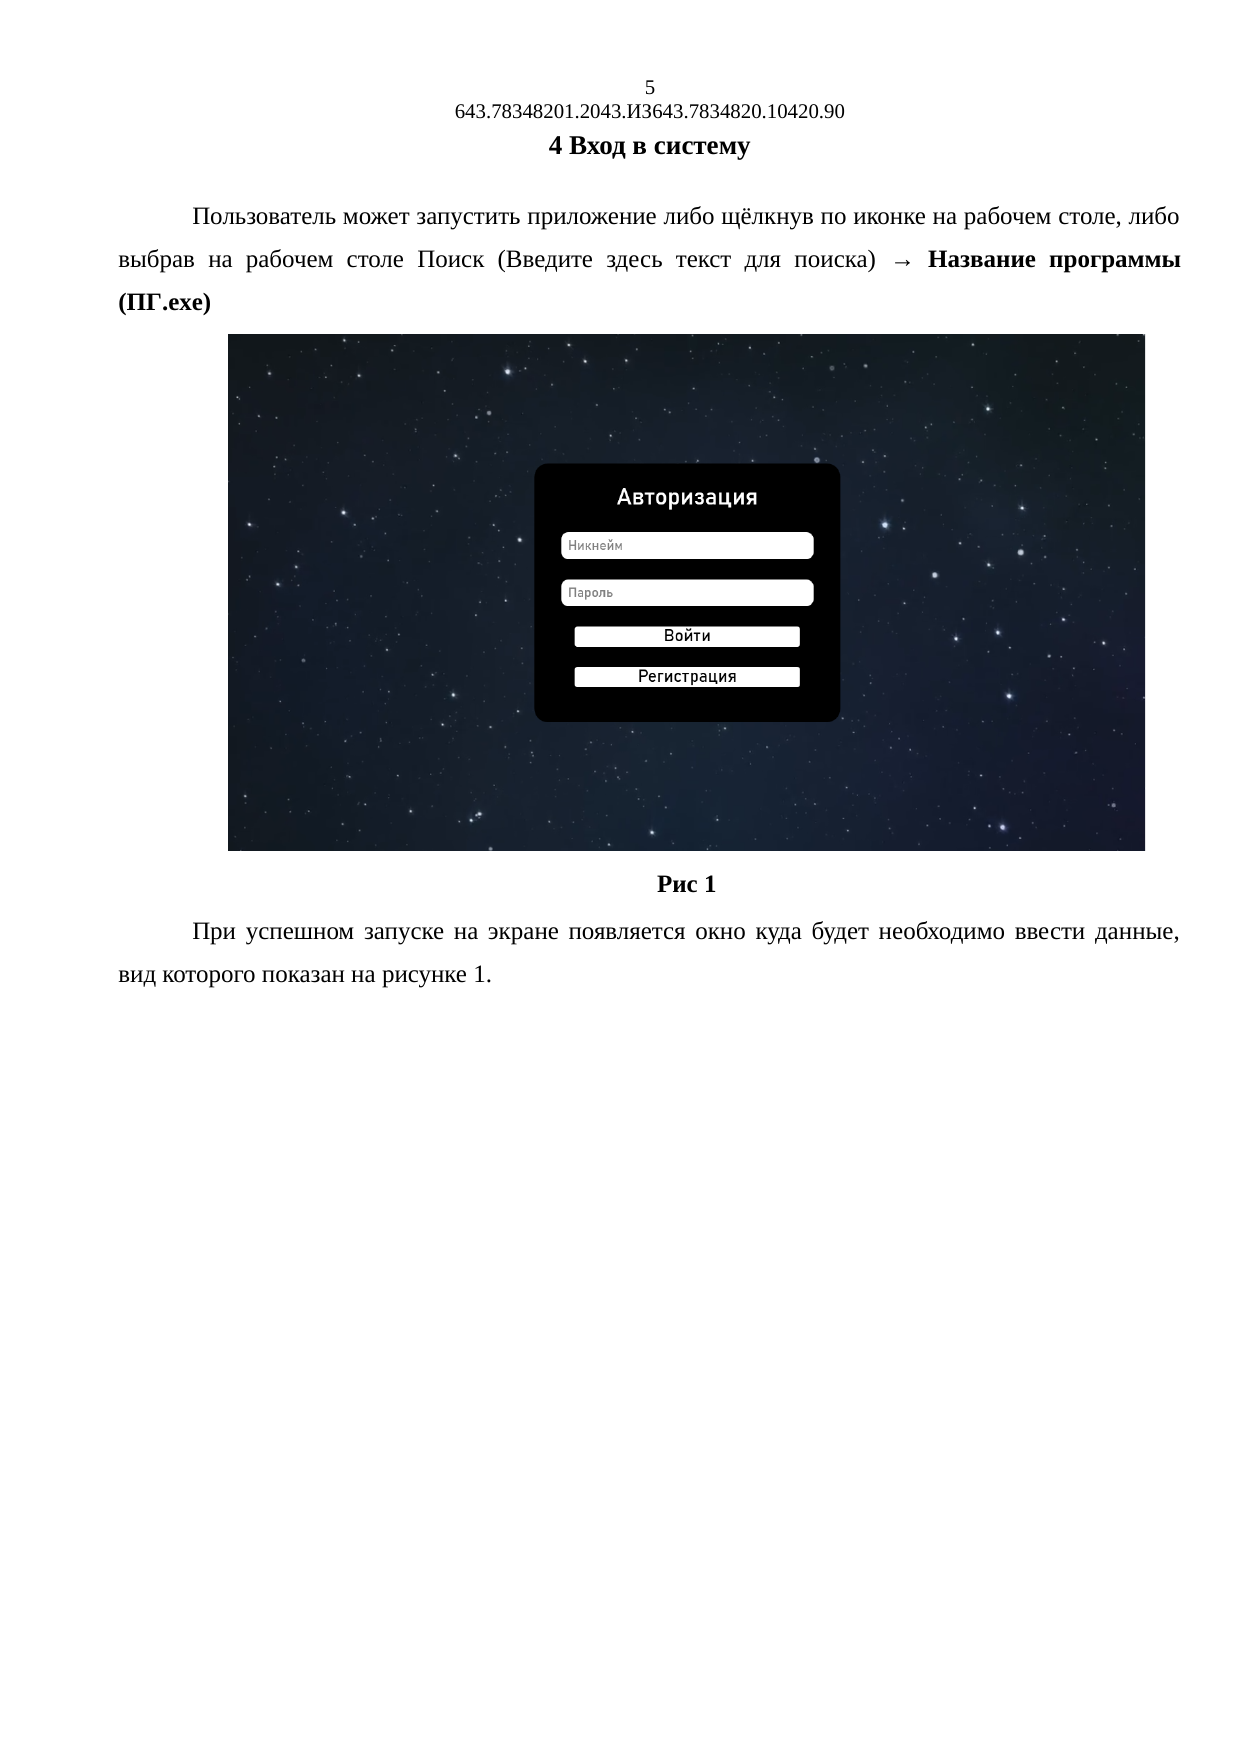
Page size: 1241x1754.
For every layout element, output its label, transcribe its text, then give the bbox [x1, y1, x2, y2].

picture [228, 334, 1146, 851]
text Рис 1 [118, 869, 1181, 898]
text Пользователь может запустить приложение либо щёлкнув по иконке на рабочем столе, либо выбрав на рабочем столе Поиск (Введите здесь текст для поиска) → Название программы (ПГ.exe) [118, 201, 1181, 316]
text При успешном запуске на экране появляется окно куда будет необходимо ввести данные, вид которого показан на рисунке 1. [118, 916, 1181, 988]
subtitle Вход в систему [118, 129, 1181, 161]
